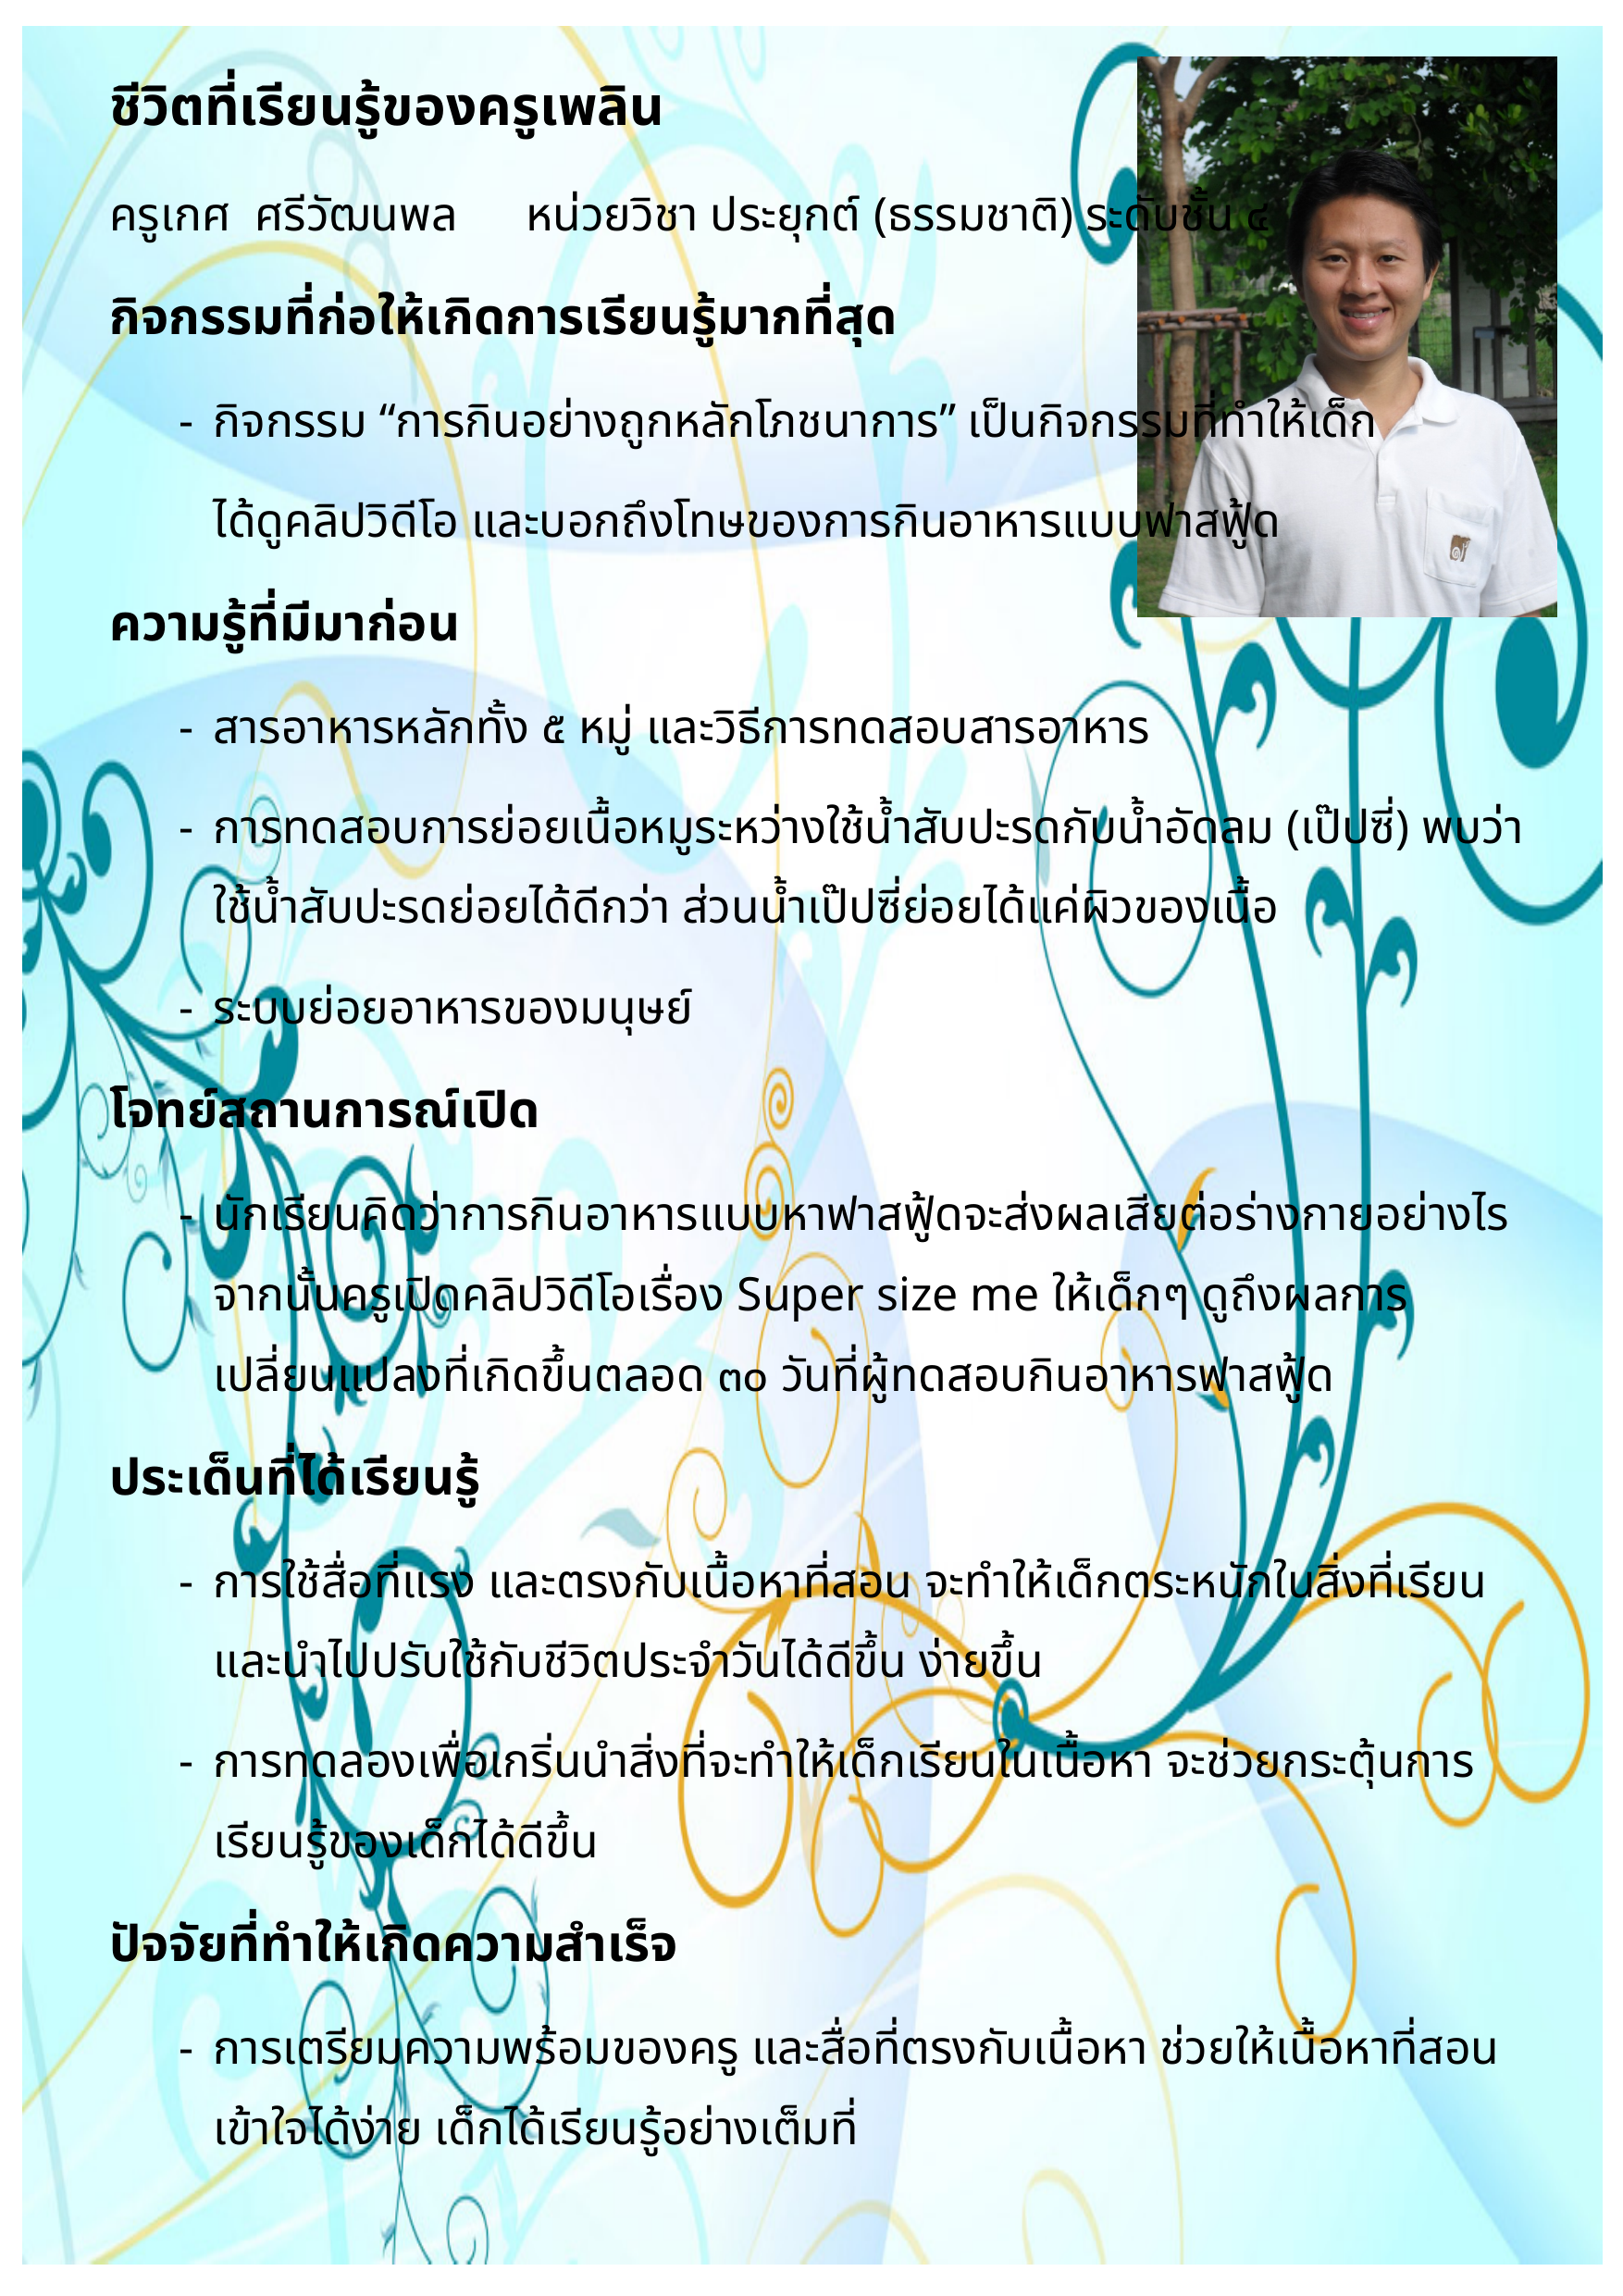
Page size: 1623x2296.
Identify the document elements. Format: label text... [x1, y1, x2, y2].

text ชีวิตที่เรียนรู้ของครูเพลิน [109, 68, 1530, 150]
list ระบบย่อยอาหารของมนุษย์ [179, 974, 1530, 1044]
list การใช้สื่อที่แรง และตรงกับเนื้อหาที่สอน จะทำให้เด็กตระหนักในสิ่งที่เรียน และนำไปปรับใช้กับชีวิตประจำวันได้ดีขึ้น ง่ายขึ้น [179, 1547, 1530, 1698]
text ความรู้ที่มีมาก่อน [109, 588, 1530, 664]
text ปัจจัยที่ทำให้เกิดความสำเร็จ [109, 1908, 1530, 1984]
list การเตรียมความพร้อมของครู และสื่อที่ตรงกับเนื้อหา ช่วยให้เนื้อหาที่สอนเข้าใจได้ง่าย เด็กได้เรียนรู้อย่างเต็มที่ [179, 2015, 1530, 2166]
text กิจกรรมที่ก่อให้เกิดการเรียนรู้มากที่สุด [109, 281, 1530, 357]
list ได้ดูคลิปวิดีโอ และบอกถึงโทษของการกินอาหารแบบฟาสฟู้ด [214, 488, 1530, 558]
list การทดสอบการย่อยเนื้อหมูระหว่างใช้น้ำสับปะรดกับน้ำอัดลม (เป๊ปซี่) พบว่าใช้น้ำสับปะรดย่อยได้ดีกว่า ส่วนน้ำเป๊ปซี่ย่อยได้แค่ผิวของเนื้อ [179, 794, 1530, 944]
text ครูเกศ ศรีวัฒนพล หน่วยวิชา ประยุกต์ (ธรรมชาติ) ระดับชั้น ๔ [109, 181, 1530, 252]
list การทดลองเพื่อเกริ่นนำสิ่งที่จะทำให้เด็กเรียนในเนื้อหา จะช่วยกระตุ้นการเรียนรู้ของเด็กได้ดีขึ้น [179, 1728, 1530, 1879]
list นักเรียนคิดว่าการกินอาหารแบบหาฟาสฟู้ดจะส่งผลเสียต่อร่างกายอย่างไร จากนั้นครูเปิดคลิปวิดีโอเรื่อง Super size me ให้เด็กๆ ดูถึงผลการเปลี่ยนแปลงที่เกิดขึ้นตลอด ๓๐ วันที่ผู้ทดสอบกินอาหารฟาสฟู้ด [179, 1181, 1530, 1412]
text ประเด็นที่ได้เรียนรู้ [109, 1442, 1530, 1517]
list สารอาหารหลักทั้ง ๕ หมู่ และวิธีการทดสอบสารอาหาร [179, 693, 1530, 764]
text โจทย์สถานการณ์เปิด [109, 1074, 1530, 1149]
list กิจกรรม “การกินอย่างถูกหลักโภชนาการ” เป็นกิจกรรมที่ทำให้เด็ก [179, 388, 1530, 458]
picture [22, 26, 1603, 2265]
